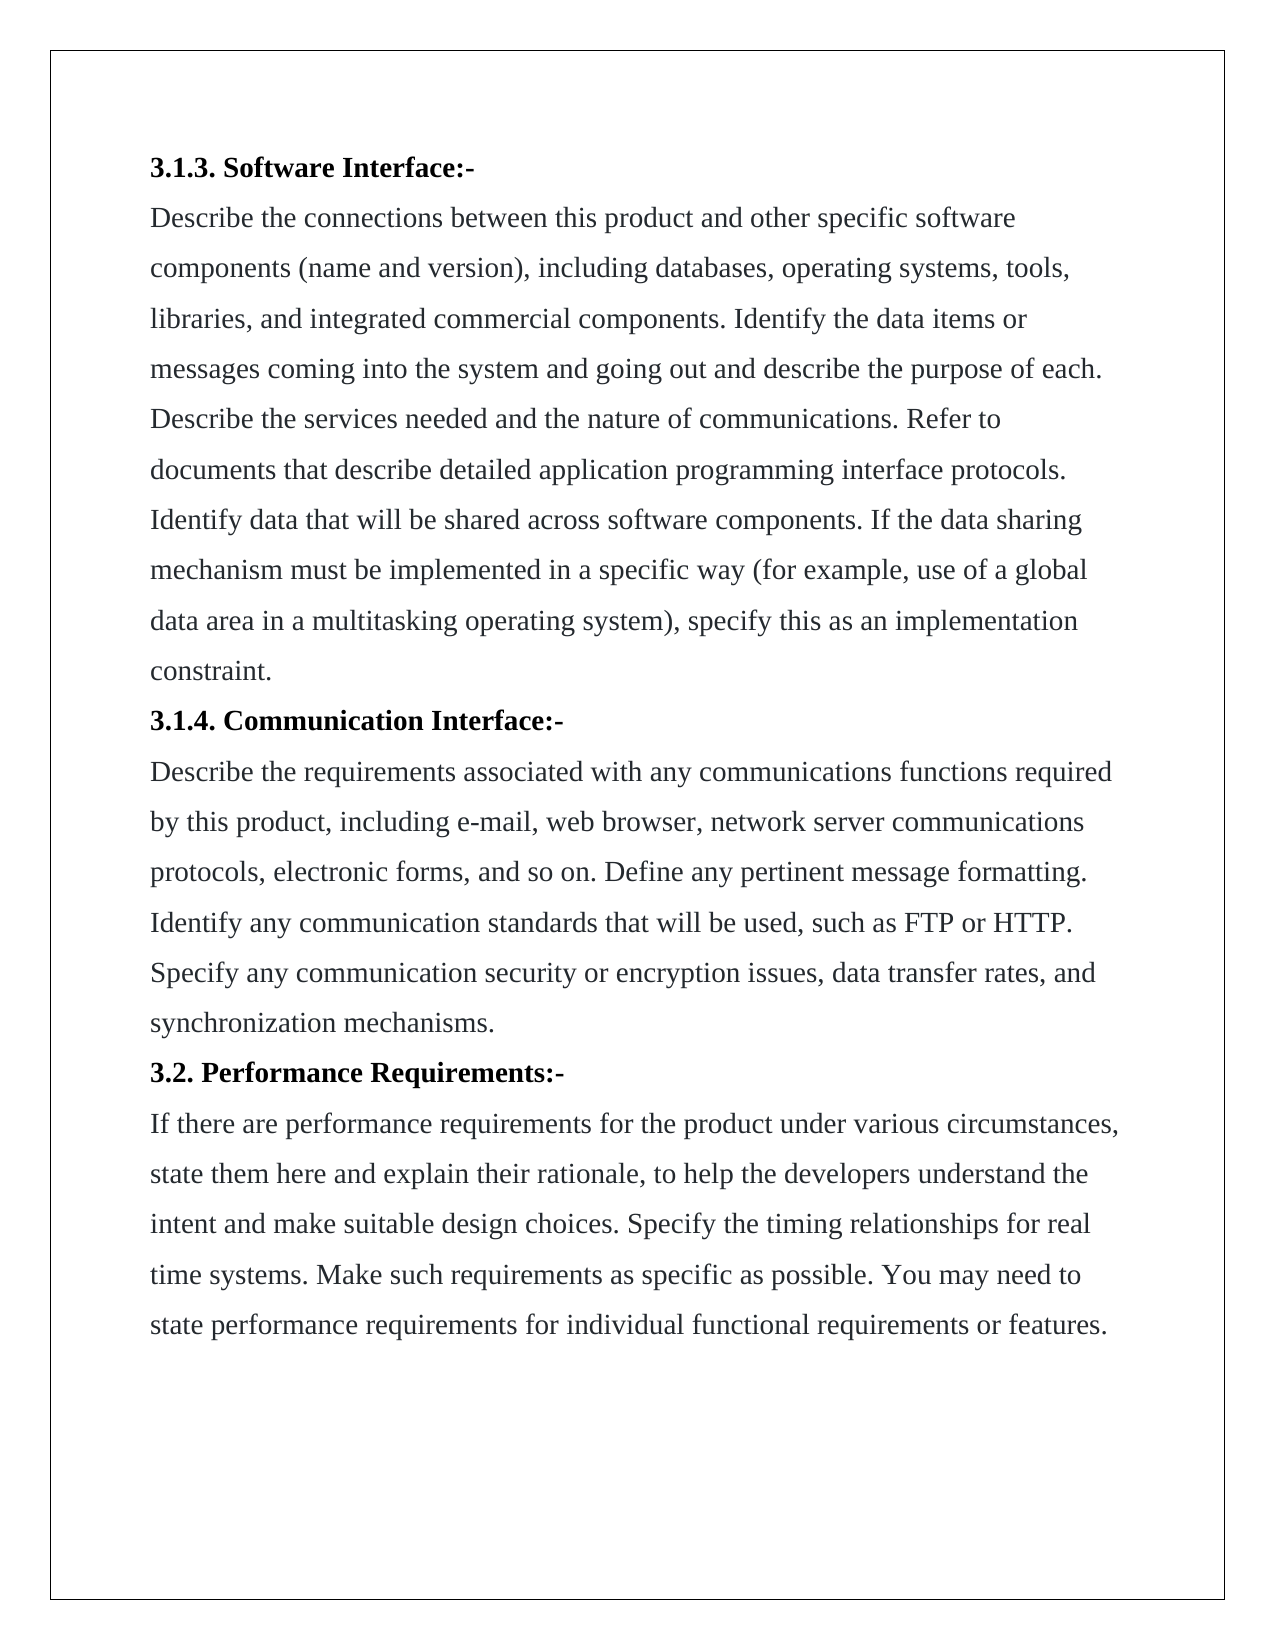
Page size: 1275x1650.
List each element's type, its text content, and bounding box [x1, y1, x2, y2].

text Describe the connections between this product and other specific software components (name and version), including databases, operating systems, tools, libraries, and integrated commercial components. Identify the data items or messages coming into the system and going out and describe the purpose of each. Describe the services needed and the nature of communications. Refer to documents that describe detailed application programming interface protocols. Identify data that will be shared across software components. If the data sharing mechanism must be implemented in a specific way (for example, use of a global data area in a multitasking operating system), specify this as an implementation constraint. [150, 200, 1125, 687]
text 3.2. Performance Requirements:- [150, 1056, 1125, 1089]
text If there are performance requirements for the product under various circumstances, state them here and explain their rationale, to help the developers understand the intent and make suitable design choices. Specify the timing relationships for real time systems. Make such requirements as specific as possible. You may need to state performance requirements for individual functional requirements or features. [150, 1106, 1125, 1341]
text Describe the requirements associated with any communications functions required by this product, including e-mail, web browser, network server communications protocols, electronic forms, and so on. Define any pertinent message formatting. Identify any communication standards that will be used, such as FTP or HTTP. Specify any communication security or encryption issues, data transfer rates, and synchronization mechanisms. [150, 754, 1125, 1039]
text 3.1.3. Software Interface:- [150, 150, 1125, 183]
text 3.1.4. Communication Interface:- [150, 703, 1125, 737]
